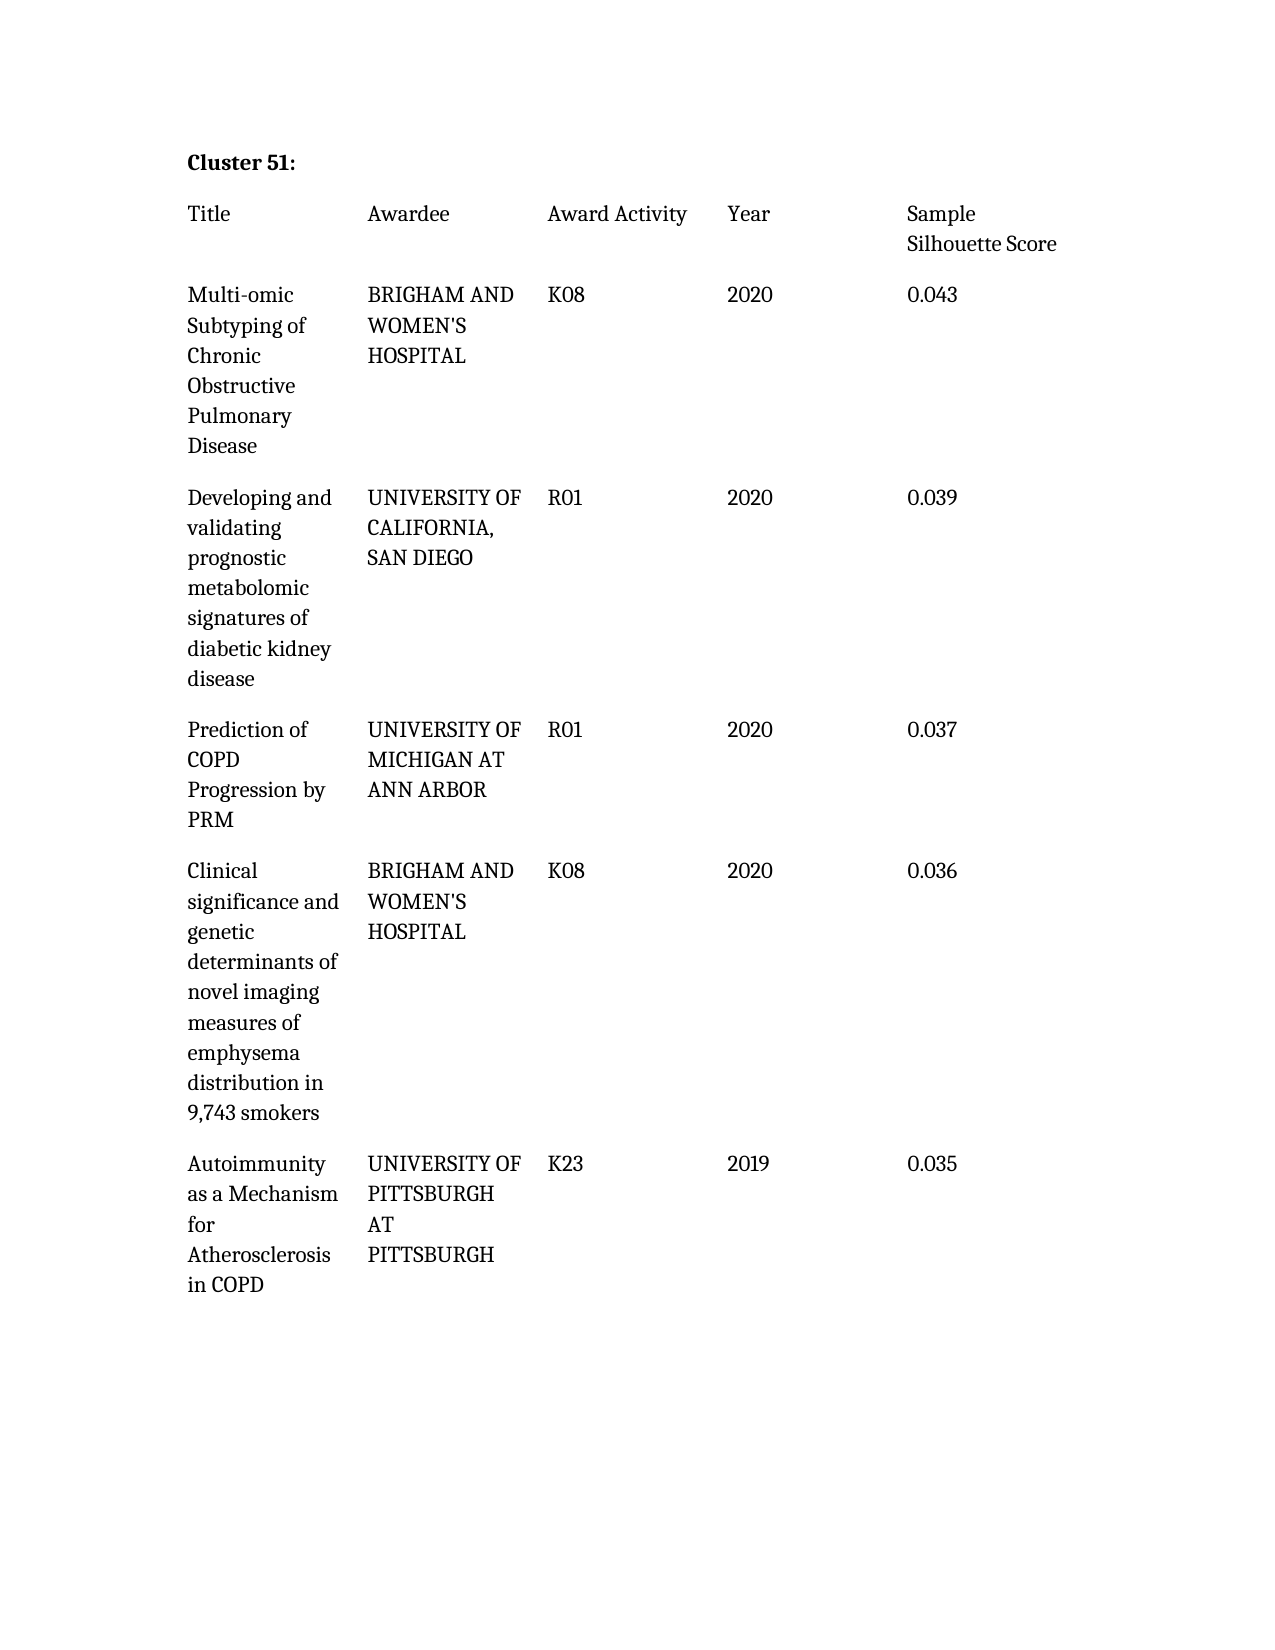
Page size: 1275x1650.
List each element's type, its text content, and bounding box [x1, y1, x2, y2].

table_cell Clinical significance and genetic determinants of novel imaging measures of emphysema distribution in 9,743 smokers [176, 858, 356, 1151]
table_header Year [716, 201, 896, 282]
table_cell 0.036 [896, 858, 1076, 1151]
table_cell BRIGHAM AND WOMEN'S HOSPITAL [356, 858, 536, 1151]
table_cell 0.043 [896, 282, 1076, 484]
table_cell BRIGHAM AND WOMEN'S HOSPITAL [356, 282, 536, 484]
table_cell 0.035 [896, 1151, 1076, 1323]
table_cell Developing and validating prognostic metabolomic signatures of diabetic kidney disease [176, 484, 356, 717]
table_cell UNIVERSITY OF PITTSBURGH AT PITTSBURGH [356, 1151, 536, 1323]
table_cell 2019 [716, 1151, 896, 1323]
table_cell R01 [536, 717, 716, 858]
table_cell K08 [536, 858, 716, 1151]
table_cell Multi-omic Subtyping of Chronic Obstructive Pulmonary Disease [176, 282, 356, 484]
table_header Sample Silhouette Score [896, 201, 1076, 282]
table_header Title [176, 201, 356, 282]
table_cell 0.039 [896, 484, 1076, 717]
table_cell 2020 [716, 484, 896, 717]
table_cell UNIVERSITY OF CALIFORNIA, SAN DIEGO [356, 484, 536, 717]
table_cell 2020 [716, 282, 896, 484]
table_cell Autoimmunity as a Mechanism for Atherosclerosis in COPD [176, 1151, 356, 1323]
table_cell Prediction of COPD Progression by PRM [176, 717, 356, 858]
text Cluster 51: [187, 150, 1087, 176]
table_cell R01 [536, 484, 716, 717]
table_cell K23 [536, 1151, 716, 1323]
table_cell UNIVERSITY OF MICHIGAN AT ANN ARBOR [356, 717, 536, 858]
table_cell 0.037 [896, 717, 1076, 858]
table_cell K08 [536, 282, 716, 484]
table_cell 2020 [716, 717, 896, 858]
table_cell 2020 [716, 858, 896, 1151]
table_header Award Activity [536, 201, 716, 282]
table_header Awardee [356, 201, 536, 282]
